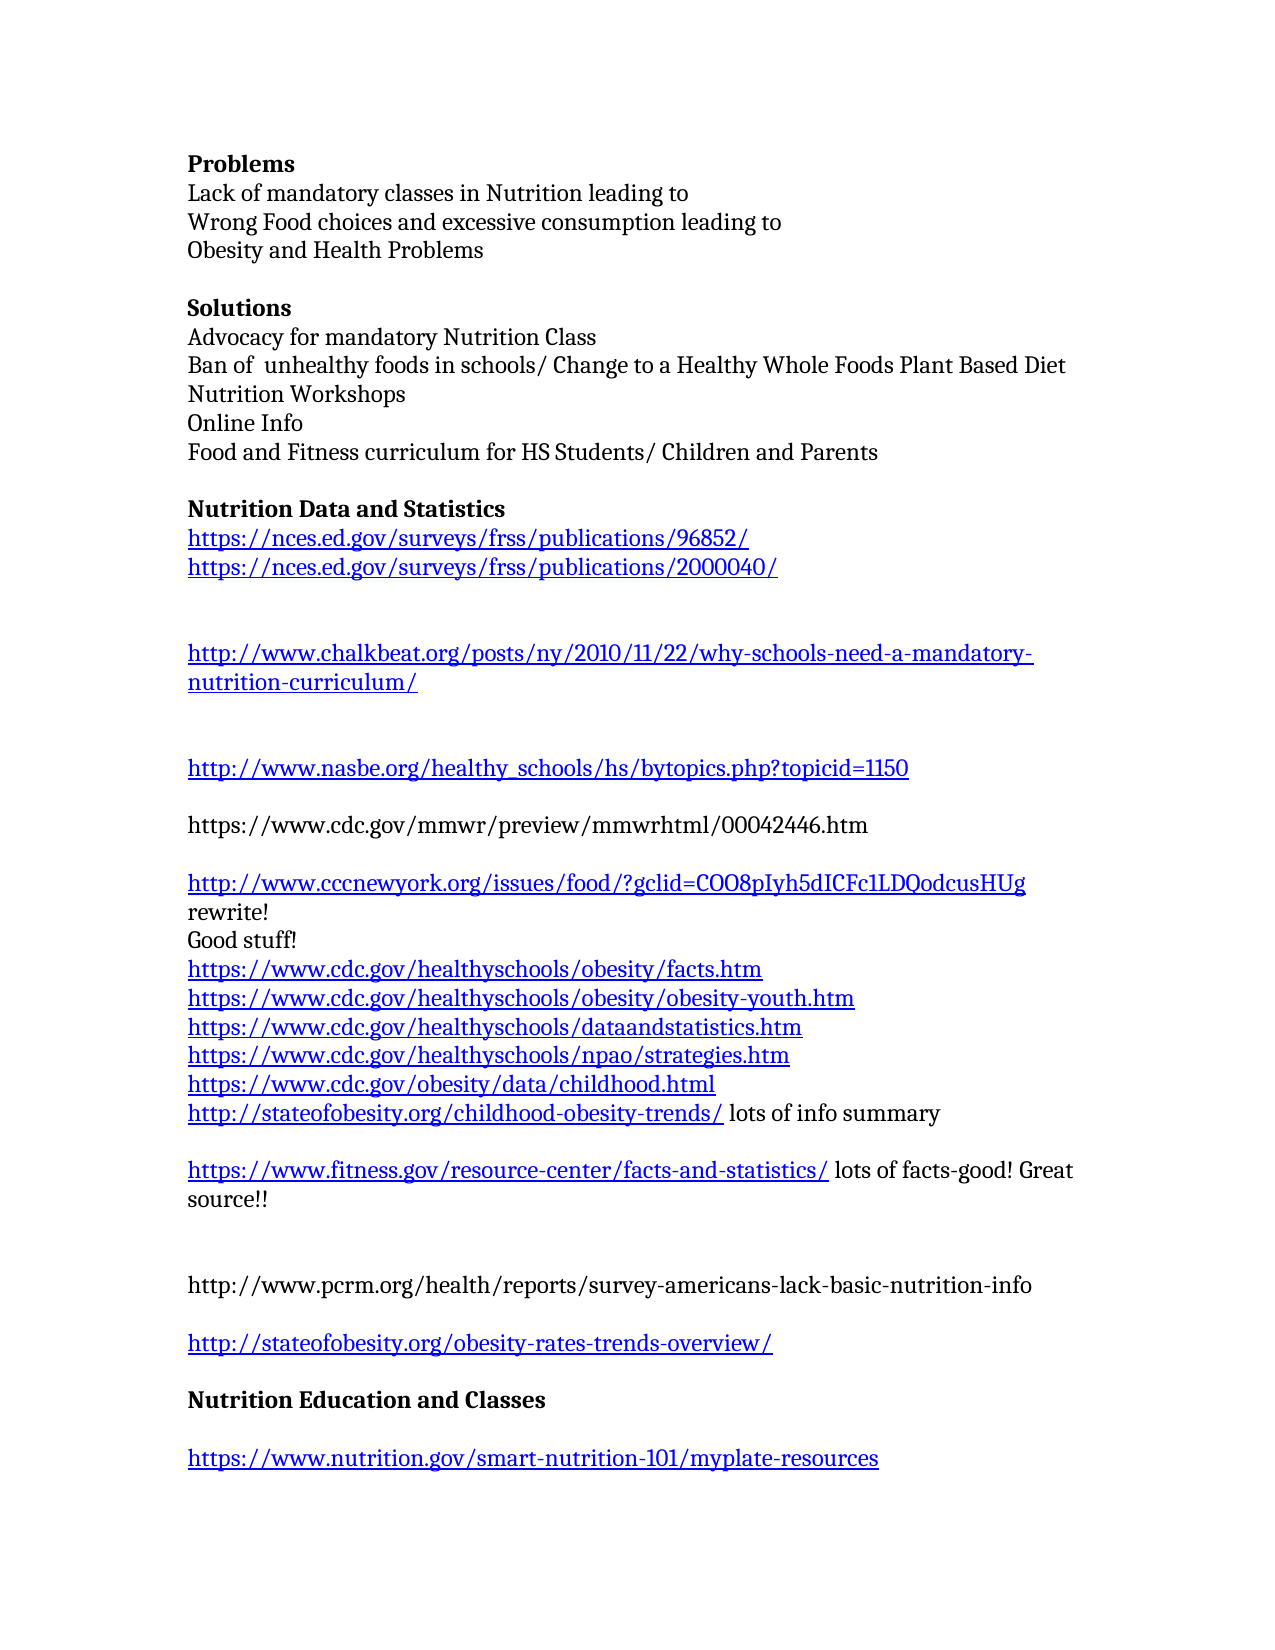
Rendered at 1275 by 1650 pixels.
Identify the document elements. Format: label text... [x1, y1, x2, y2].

text http://www.pcrm.org/health/reports/survey-americans-lack-basic-nutrition-info [187, 1271, 1087, 1300]
text https://www.nutrition.gov/smart-nutrition-101/myplate-resources [187, 1444, 1087, 1472]
text https://nces.ed.gov/surveys/frss/publications/96852/ [187, 524, 1087, 552]
text http://stateofobesity.org/obesity-rates-trends-overview/ [187, 1329, 1087, 1357]
text https://www.cdc.gov/healthyschools/npao/strategies.htm [187, 1041, 1087, 1070]
text Obesity and Health Problems [187, 236, 1087, 265]
text Solutions [187, 294, 1087, 322]
text Problems [187, 150, 1087, 179]
text https://www.cdc.gov/healthyschools/obesity/facts.htm [187, 955, 1087, 984]
text https://www.cdc.gov/healthyschools/obesity/obesity-youth.htm [187, 984, 1087, 1012]
text http://www.nasbe.org/healthy_schools/hs/bytopics.php?topicid=1150 [187, 754, 1087, 782]
text http://www.chalkbeat.org/posts/ny/2010/11/22/why-schools-need-a-mandatory-nutrition-curriculum/ [187, 639, 1087, 696]
text Lack of mandatory classes in Nutrition leading to [187, 179, 1087, 207]
text Nutrition Data and Statistics [187, 495, 1087, 524]
text Wrong Food choices and excessive consumption leading to [187, 207, 1087, 236]
text https://www.fitness.gov/resource-center/facts-and-statistics/ lots of facts-good! Great source!! [187, 1156, 1087, 1214]
text Good stuff! [187, 926, 1087, 955]
text Advocacy for mandatory Nutrition Class [187, 322, 1087, 351]
text https://nces.ed.gov/surveys/frss/publications/2000040/ [187, 552, 1087, 581]
text Ban of unhealthy foods in schools/ Change to a Healthy Whole Foods Plant Based Diet [187, 351, 1087, 380]
text Online Info [187, 409, 1087, 437]
text https://www.cdc.gov/mmwr/preview/mmwrhtml/00042446.htm [187, 811, 1087, 840]
text Nutrition Education and Classes [187, 1386, 1087, 1415]
text Food and Fitness curriculum for HS Students/ Children and Parents [187, 437, 1087, 466]
text https://www.cdc.gov/obesity/data/childhood.html [187, 1070, 1087, 1099]
text http://stateofobesity.org/childhood-obesity-trends/ lots of info summary [187, 1099, 1087, 1127]
text https://www.cdc.gov/healthyschools/dataandstatistics.htm [187, 1012, 1087, 1041]
text Nutrition Workshops [187, 380, 1087, 409]
text http://www.cccnewyork.org/issues/food/?gclid=COO8pIyh5dICFc1LDQodcusHUg rewrite! [187, 869, 1087, 926]
